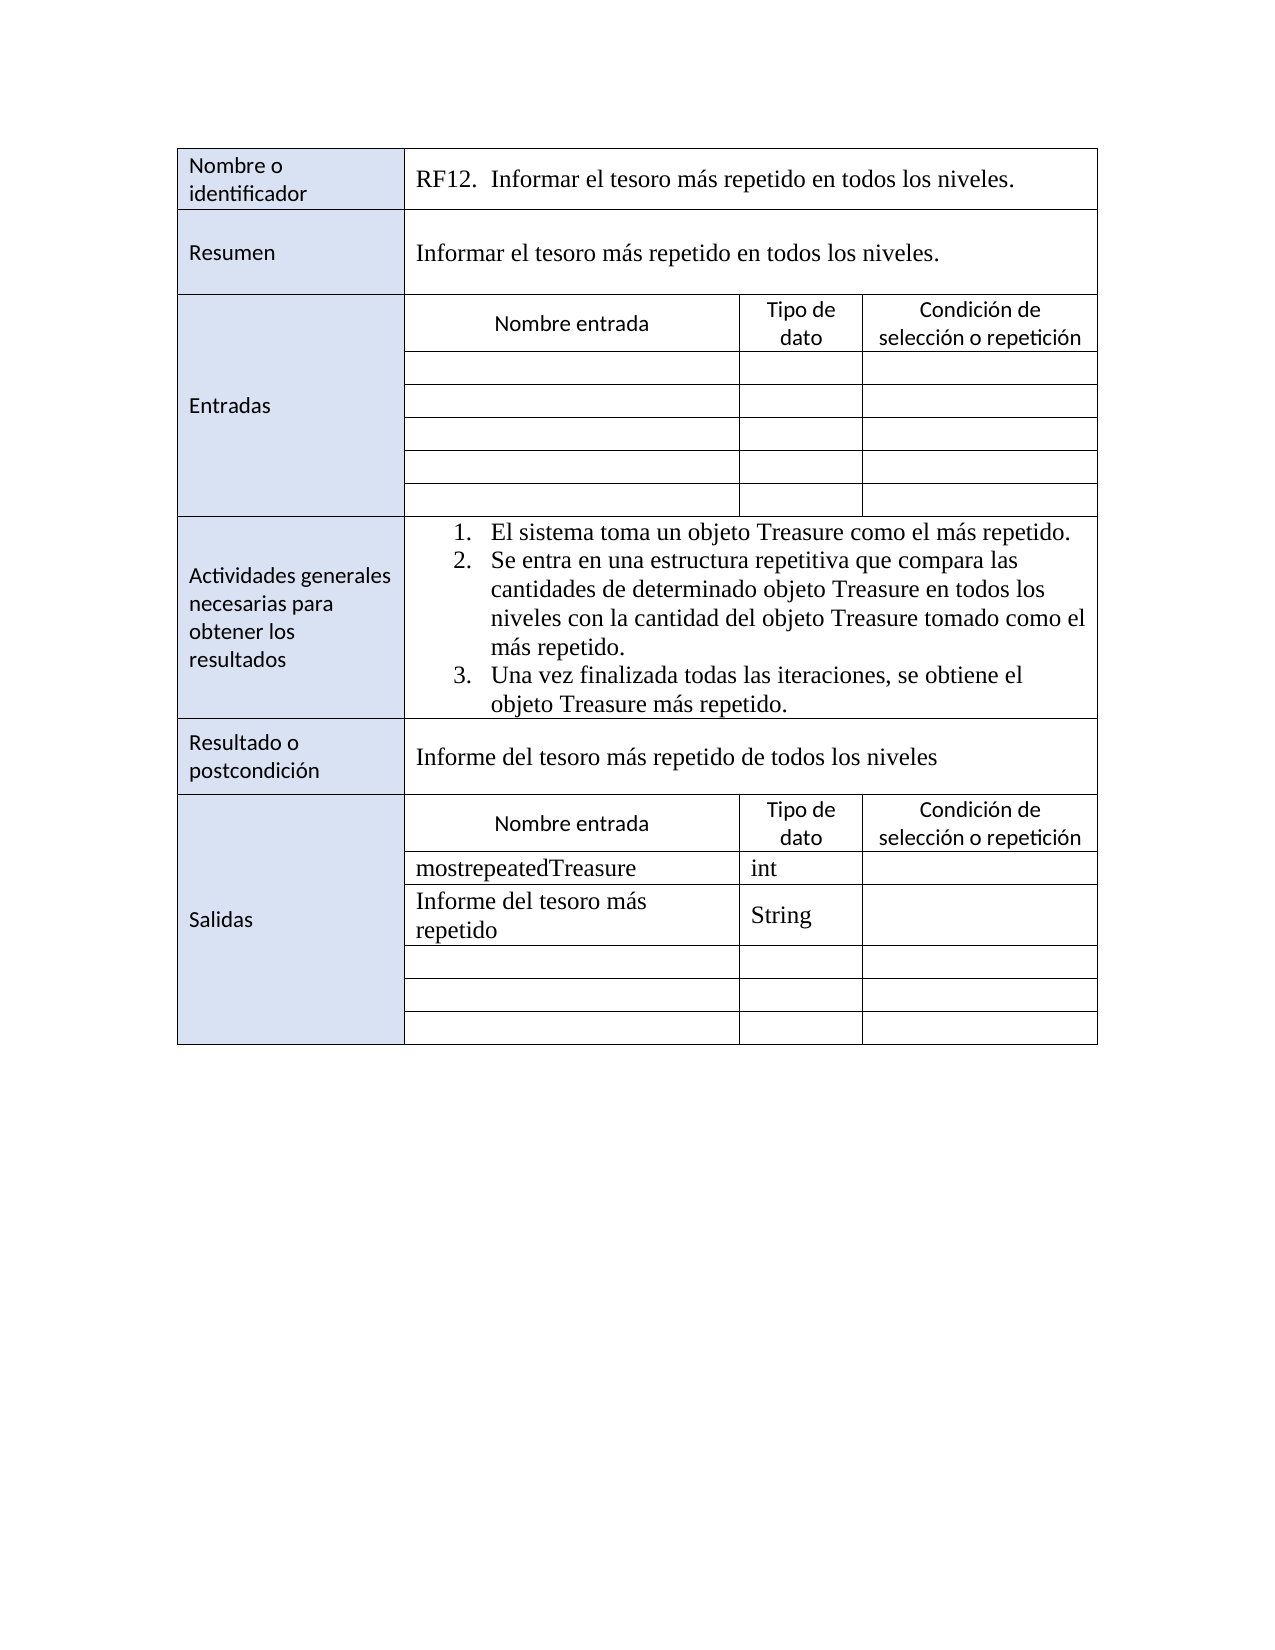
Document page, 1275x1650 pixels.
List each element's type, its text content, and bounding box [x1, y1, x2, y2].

table_cell [863, 979, 1097, 1011]
table_cell [740, 979, 862, 1011]
table_cell [863, 885, 1097, 945]
table_cell [405, 946, 739, 978]
table_cell Informe del tesoro más repetido de todos los niveles [405, 719, 1097, 794]
table_cell [863, 1012, 1097, 1044]
table_cell [863, 852, 1097, 884]
table_cell Resumen [178, 210, 404, 294]
table_cell String [740, 885, 862, 945]
table_header RF12. Informar el tesoro más repetido en todos los niveles. [405, 149, 1097, 209]
table_cell Salidas [178, 795, 404, 1044]
table_cell Nombre entrada [405, 795, 739, 851]
table_cell Tipo de dato [740, 795, 862, 851]
table_cell Resultado o postcondición [178, 719, 404, 794]
table_cell [740, 451, 862, 483]
table_cell Informar el tesoro más repetido en todos los niveles. [405, 210, 1097, 294]
table_cell Condición de selección o repetición [863, 295, 1097, 351]
table_cell [863, 946, 1097, 978]
table_cell El sistema toma un objeto Treasure como el más repetido. Se entra en una estructura repetitiva que compara las cantidades de determinado objeto Treasure en todos los niveles con la cantidad del objeto Treasure tomado como el más repetido. Una vez finalizada todas las iteraciones, se obtiene el objeto Treasure más repetido. [405, 517, 1097, 718]
table_cell [740, 946, 862, 978]
table_cell [405, 484, 739, 516]
table_cell [740, 385, 862, 417]
table_cell [405, 1012, 739, 1044]
table_cell Actividades generales necesarias para obtener los resultados [178, 517, 404, 718]
table_cell [740, 1012, 862, 1044]
table_cell Informe del tesoro más repetido [405, 885, 739, 945]
table_cell [863, 385, 1097, 417]
table_cell int [740, 852, 862, 884]
table_cell [863, 451, 1097, 483]
table_cell [740, 418, 862, 450]
table_cell Nombre entrada [405, 295, 739, 351]
table_cell Entradas [178, 295, 404, 516]
table_cell [405, 352, 739, 384]
table_cell [863, 484, 1097, 516]
table_cell [405, 418, 739, 450]
table_header Nombre o identificador [178, 149, 404, 209]
table_cell Condición de selección o repetición [863, 795, 1097, 851]
table_cell [740, 484, 862, 516]
table_cell mostrepeatedTreasure [405, 852, 739, 884]
table_cell [405, 385, 739, 417]
table_cell Tipo de dato [740, 295, 862, 351]
table_cell [405, 979, 739, 1011]
table_cell [740, 352, 862, 384]
table_cell [863, 352, 1097, 384]
table_cell [863, 418, 1097, 450]
table_cell [405, 451, 739, 483]
